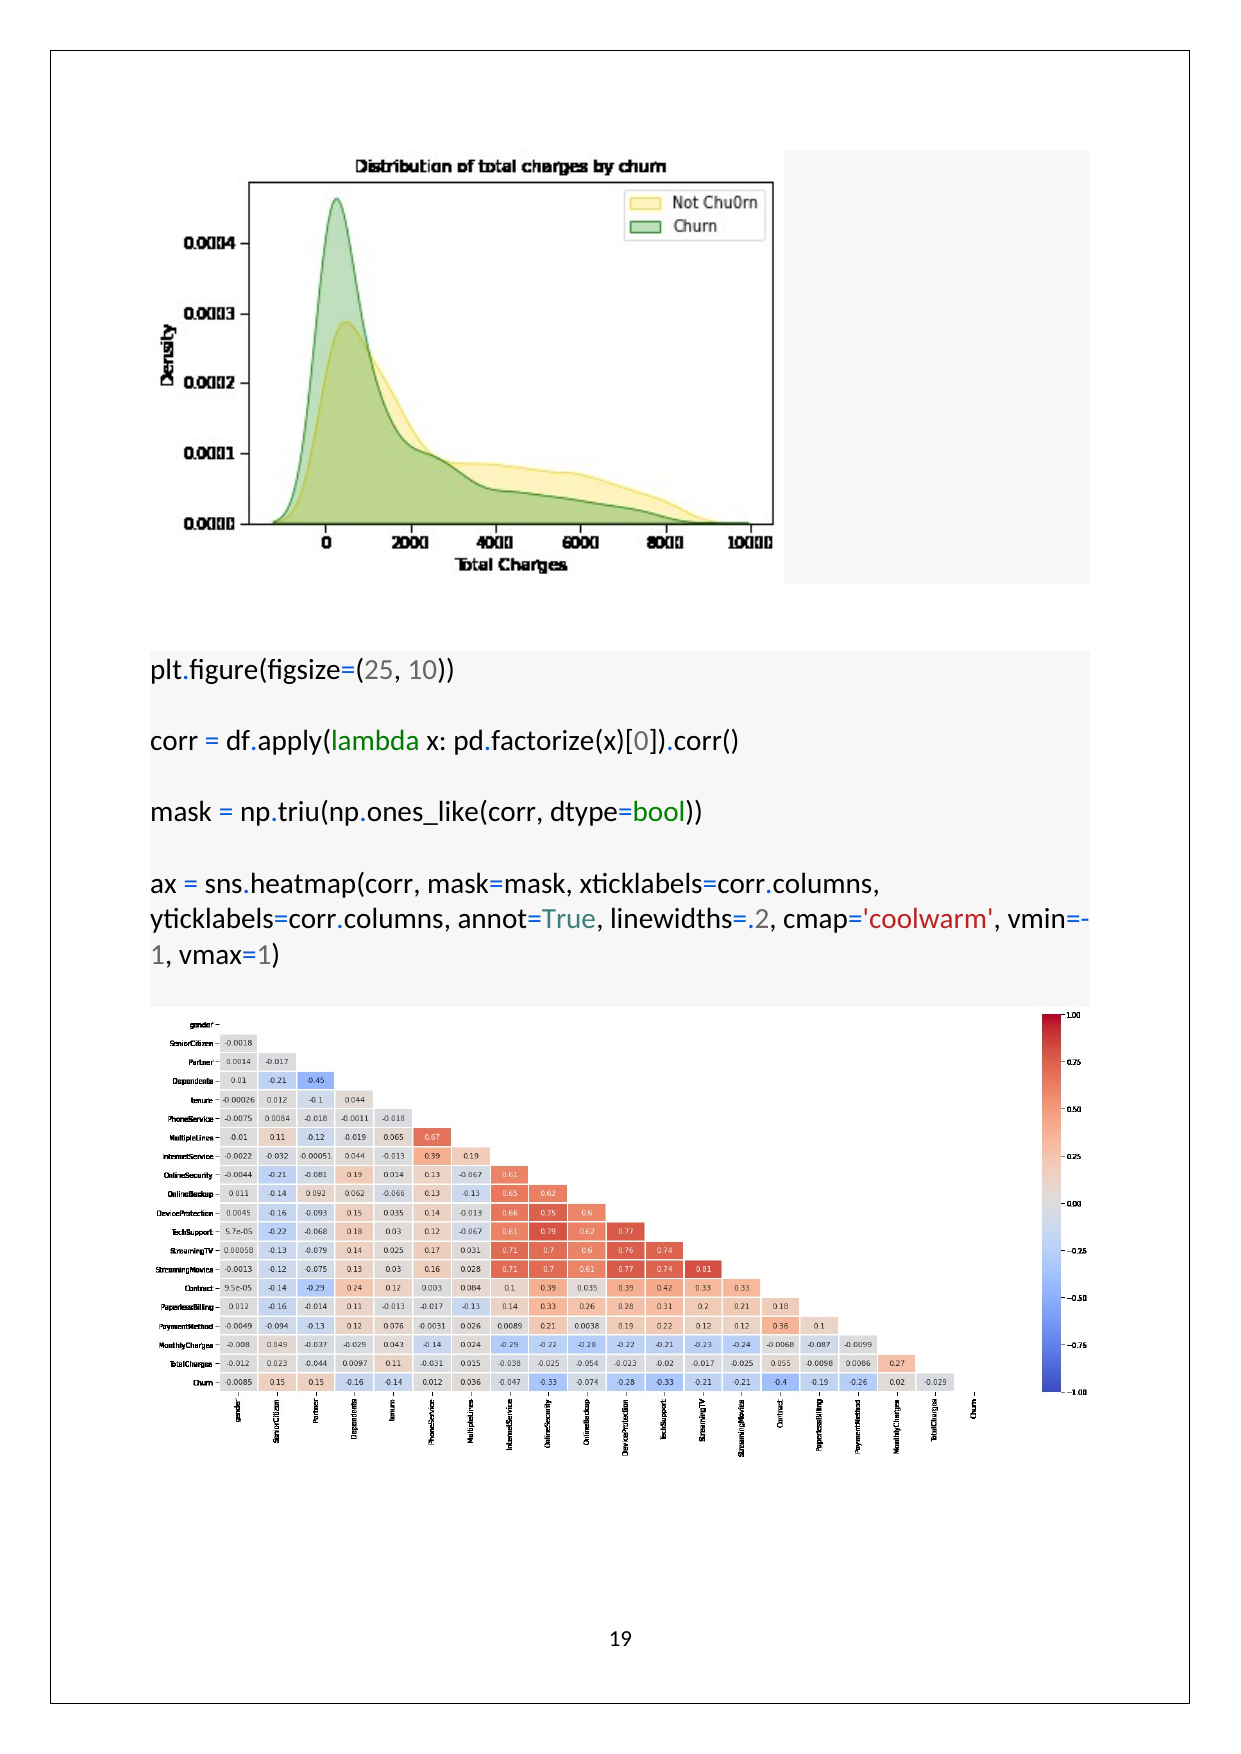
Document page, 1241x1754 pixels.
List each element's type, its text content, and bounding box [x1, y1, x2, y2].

picture [150, 1007, 1091, 1460]
text ax = sns.heatmap(corr, mask=mask, xticklabels=corr.columns, yticklabels=corr.columns, annot=True, linewidths=.2, cmap='coolwarm', vmin=-1, vmax=1) [150, 865, 1090, 972]
picture [150, 150, 785, 585]
text corr = df.apply(lambda x: pd.factorize(x)[0]).corr() [150, 722, 1090, 758]
text plt.figure(figsize=(25, 10)) [150, 651, 1090, 687]
text mask = np.triu(np.ones_like(corr, dtype=bool)) [150, 793, 1090, 829]
